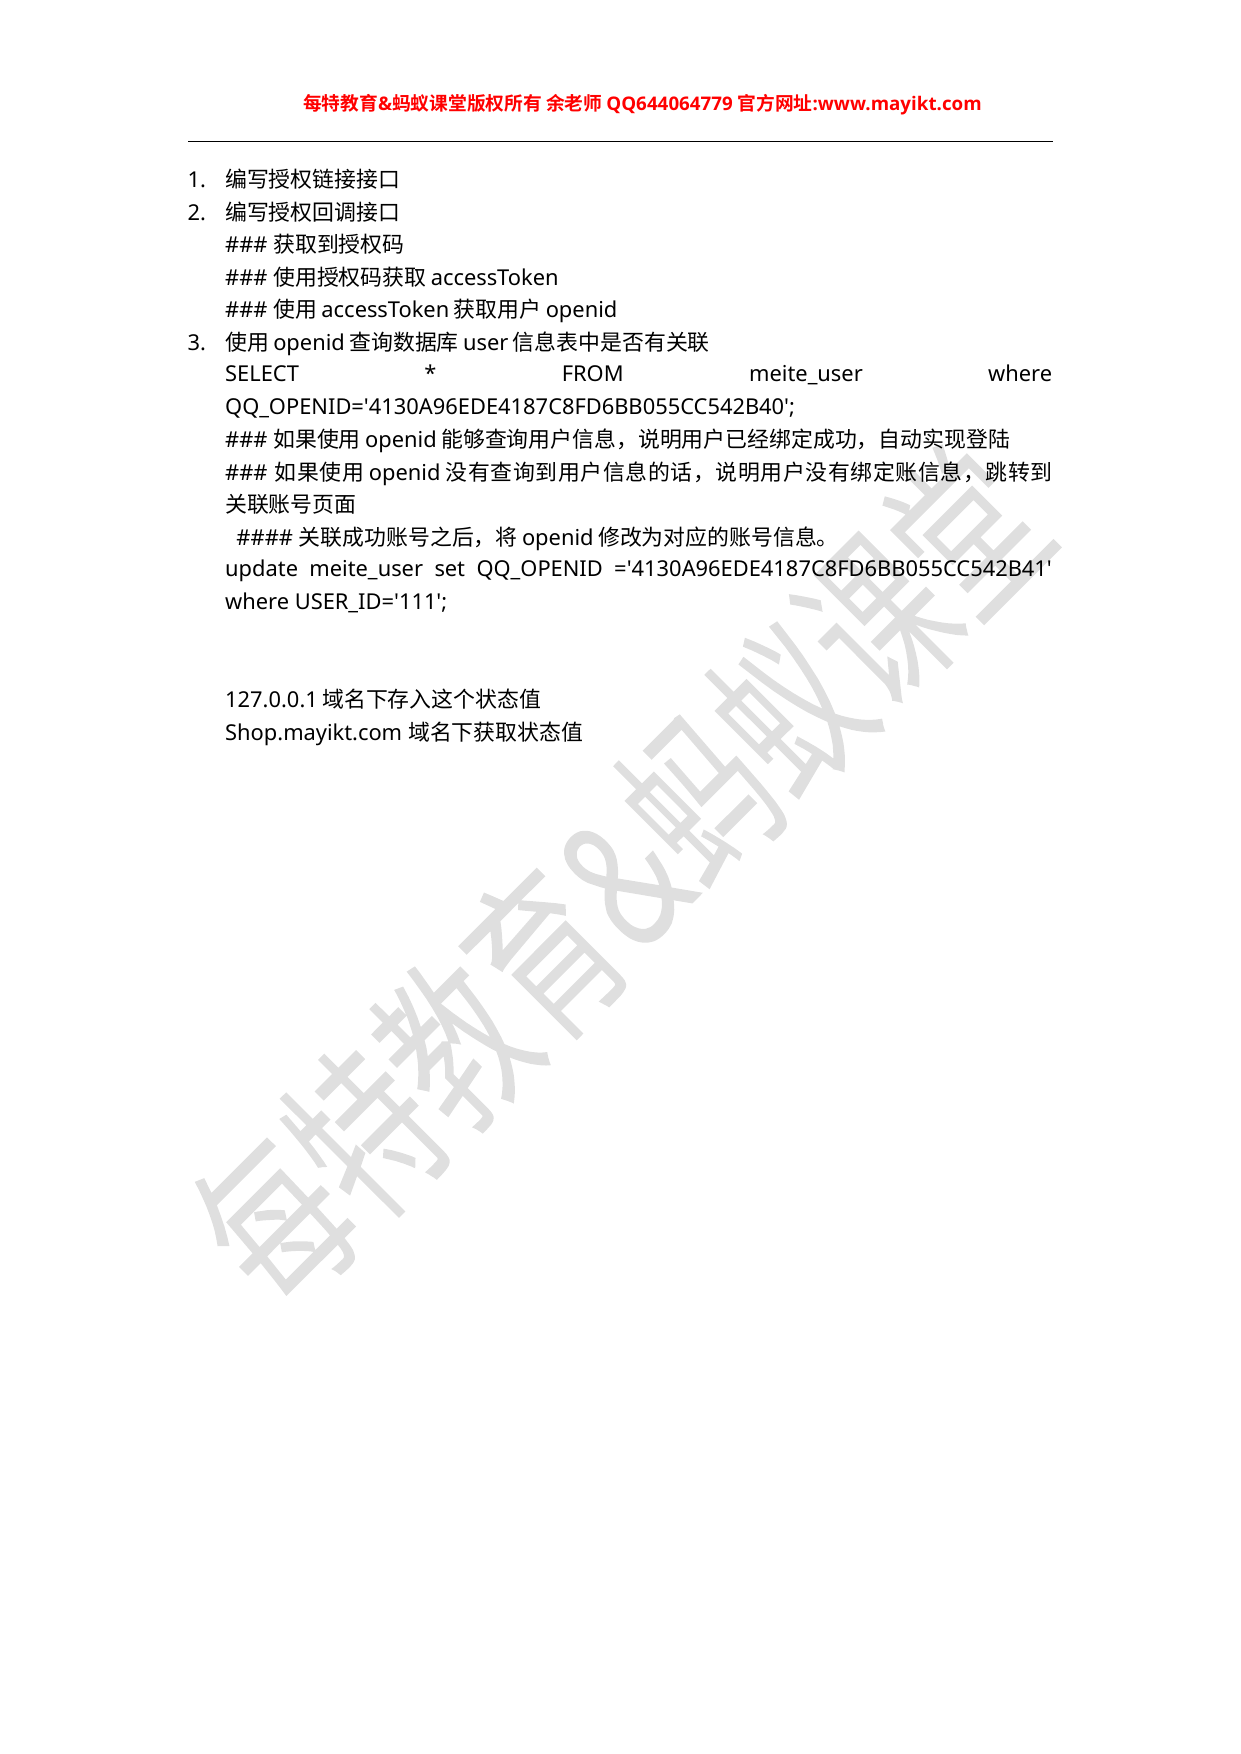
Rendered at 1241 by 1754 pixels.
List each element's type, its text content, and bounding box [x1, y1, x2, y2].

list ### 如果使用openid能够查询用户信息，说明用户已经绑定成功，自动实现登陆 [225, 422, 1053, 454]
list 编写授权回调接口 [187, 194, 1053, 227]
list 使用openid查询数据库user信息表中是否有关联 [187, 324, 1053, 357]
list #### 关联成功账号之后，将openid修改为对应的账号信息。 [225, 519, 1053, 552]
list update meite_user set QQ_OPENID ='4130A96EDE4187C8FD6BB055CC542B41' where USER_ID='111'; [225, 552, 1053, 617]
list SELECT * FROM meite_user where QQ_OPENID='4130A96EDE4187C8FD6BB055CC542B40'; [225, 357, 1053, 422]
list 编写授权链接接口 [187, 162, 1053, 194]
list ### 使用授权码获取accessToken [225, 259, 1053, 292]
list ### 获取到授权码 [225, 227, 1053, 259]
list ### 使用accessToken获取用户openid [225, 292, 1053, 324]
list ### 如果使用openid没有查询到用户信息的话，说明用户没有绑定账信息，跳转到关联账号页面 [225, 454, 1053, 519]
list Shop.mayikt.com 域名下获取状态值 [225, 714, 1053, 747]
list 127.0.0.1域名下存入这个状态值 [225, 682, 1053, 714]
